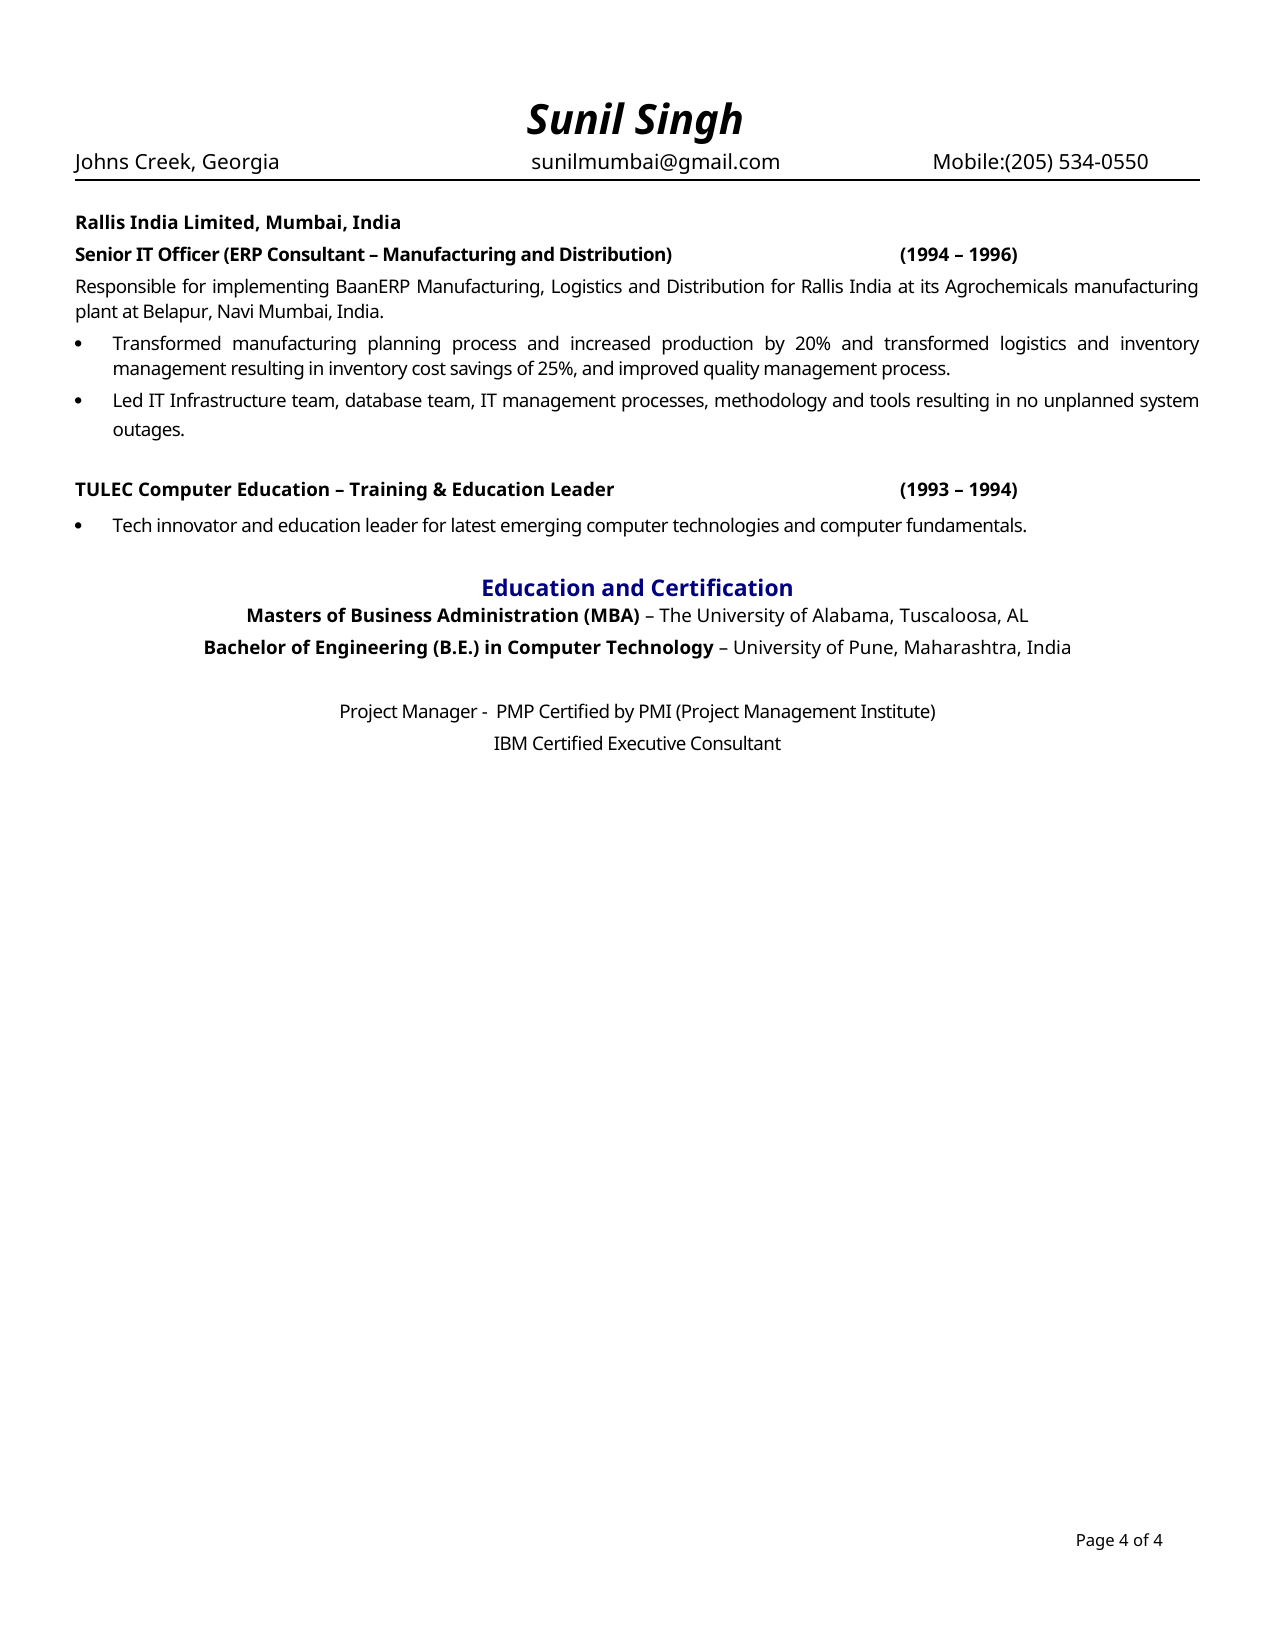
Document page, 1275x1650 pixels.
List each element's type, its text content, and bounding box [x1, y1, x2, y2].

text Project Manager - PMP Certified by PMI (Project Management Institute) [75, 698, 1200, 724]
list Led IT Infrastructure team, database team, IT management processes, methodology and tools resulting in no unplanned system outages. [75, 387, 1200, 442]
text Senior IT Officer (ERP Consultant – Manufacturing and Distribution) (1994 – 1996) [75, 241, 1200, 267]
text TULEC Computer Education – Training & Education Leader (1993 – 1994) [75, 476, 1200, 502]
text Masters of Business Administration (MBA) – The University of Alabama, Tuscaloosa, AL [75, 603, 1200, 628]
list Tech innovator and education leader for latest emerging computer technologies and computer fundamentals. [75, 512, 1200, 537]
subtitle Education and Certification [75, 572, 1200, 603]
text Rallis India Limited, Mumbai, India [75, 209, 1200, 235]
text Responsible for implementing BaanERP Manufacturing, Logistics and Distribution for Rallis India at its Agrochemicals manufacturing plant at Belapur, Navi Mumbai, India. [75, 273, 1200, 324]
text IBM Certified Executive Consultant [75, 730, 1200, 755]
list Transformed manufacturing planning process and increased production by 20% and transformed logistics and inventory management resulting in inventory cost savings of 25%, and improved quality management process. [75, 330, 1200, 381]
text Bachelor of Engineering (B.E.) in Computer Technology – University of Pune, Maharashtra, India [75, 634, 1200, 660]
